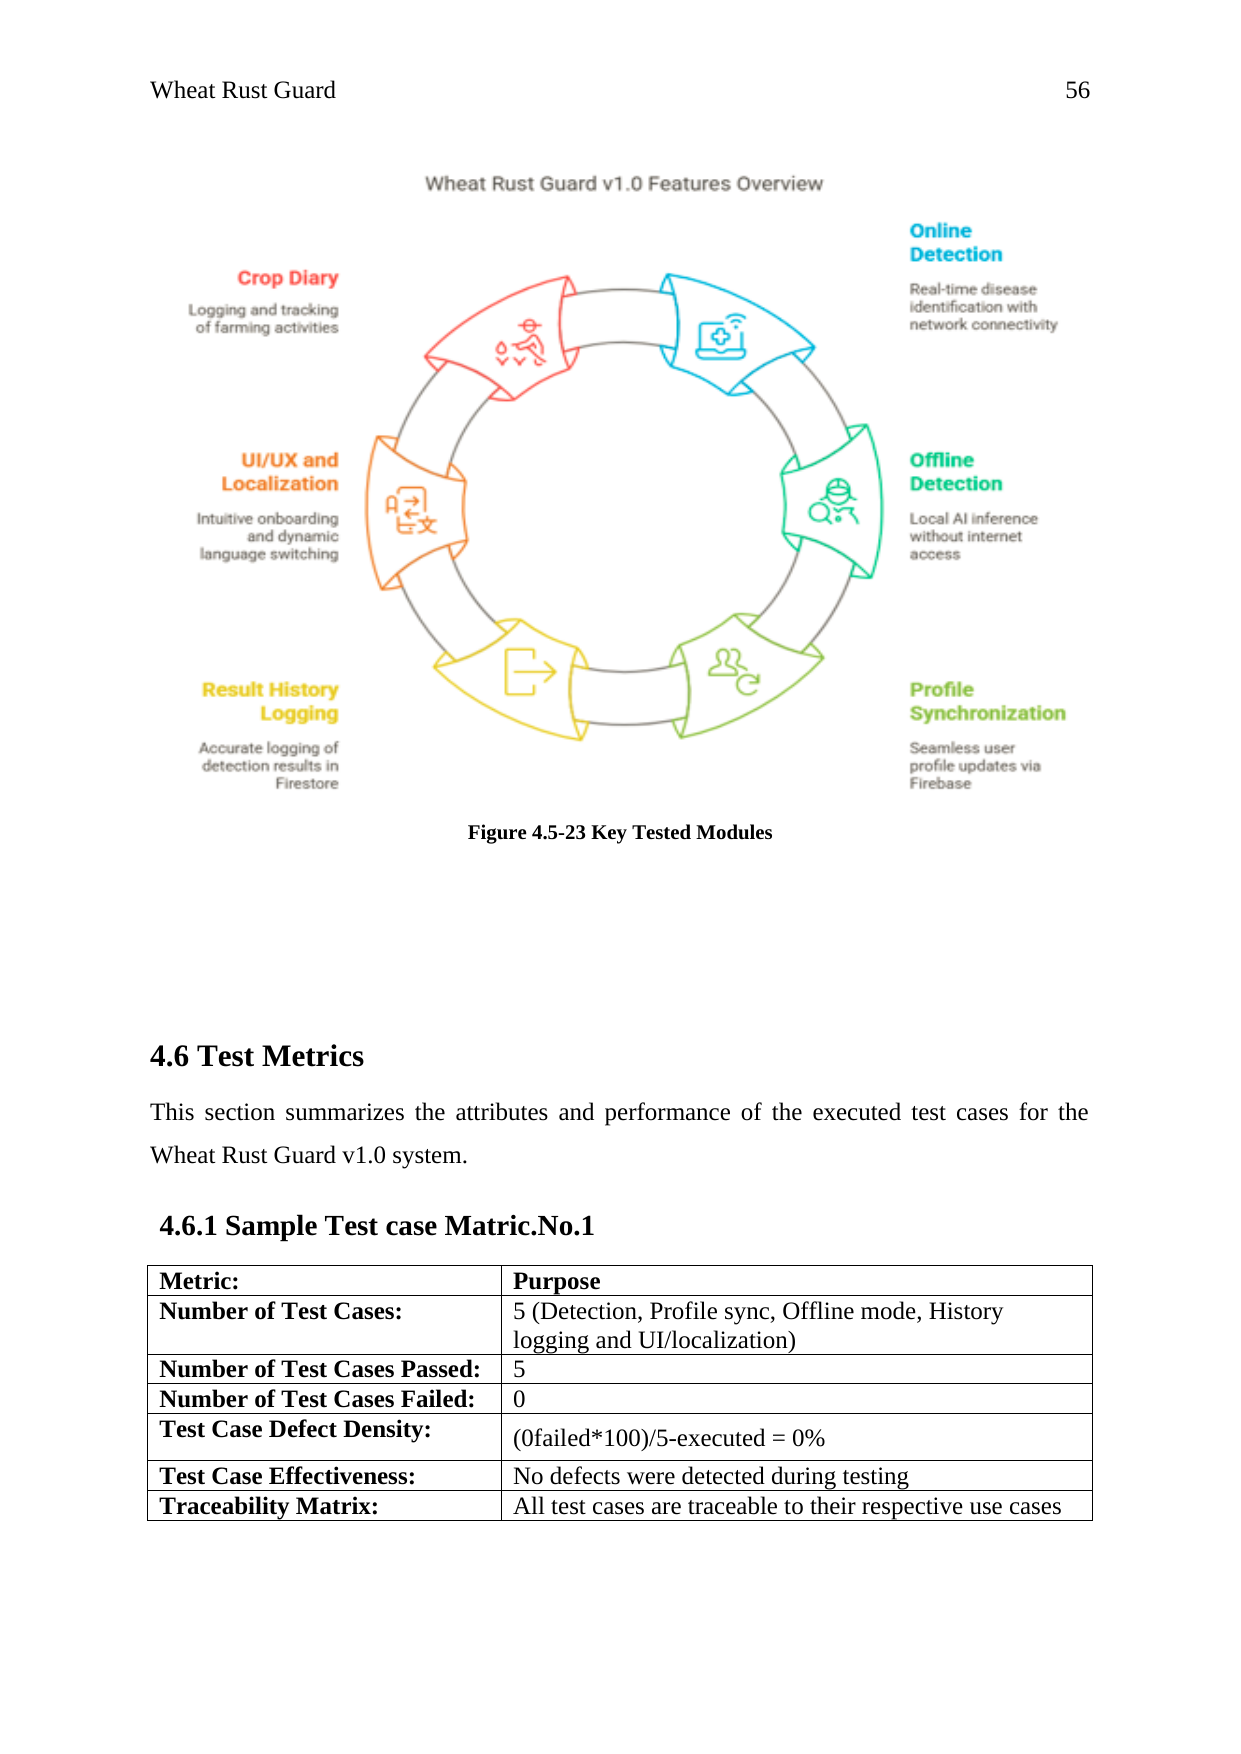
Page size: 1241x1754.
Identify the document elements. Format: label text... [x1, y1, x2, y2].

picture [150, 150, 1105, 808]
table_cell Number of Test Cases: [148, 1296, 501, 1353]
table_cell (0failed*100)/5-executed = 0% [502, 1414, 1092, 1460]
table_cell All test cases are traceable to their respective use cases [502, 1491, 1092, 1520]
table_cell Number of Test Cases Passed: [148, 1355, 501, 1383]
table_cell Number of Test Cases Failed: [148, 1384, 501, 1413]
table_cell 5 [502, 1355, 1092, 1383]
table_cell 5 (Detection, Profile sync, Offline mode, History logging and UI/localization) [502, 1296, 1092, 1353]
table_cell Test Case Defect Density: [148, 1414, 501, 1460]
table_cell Traceability Matrix: [148, 1491, 501, 1520]
table_cell No defects were detected during testing [502, 1461, 1092, 1490]
subtitle Sample Test case Matric.No.1 [159, 1208, 1090, 1242]
table_header Metric: [148, 1266, 501, 1295]
table_header Purpose [502, 1266, 1092, 1295]
table_cell 0 [502, 1384, 1092, 1413]
table_cell Test Case Effectiveness: [148, 1461, 501, 1490]
text This section summarizes the attributes and performance of the executed test cases for the Wheat Rust Guard v1.0 system. [150, 1097, 1090, 1169]
subtitle Test Metrics [150, 1037, 1090, 1073]
